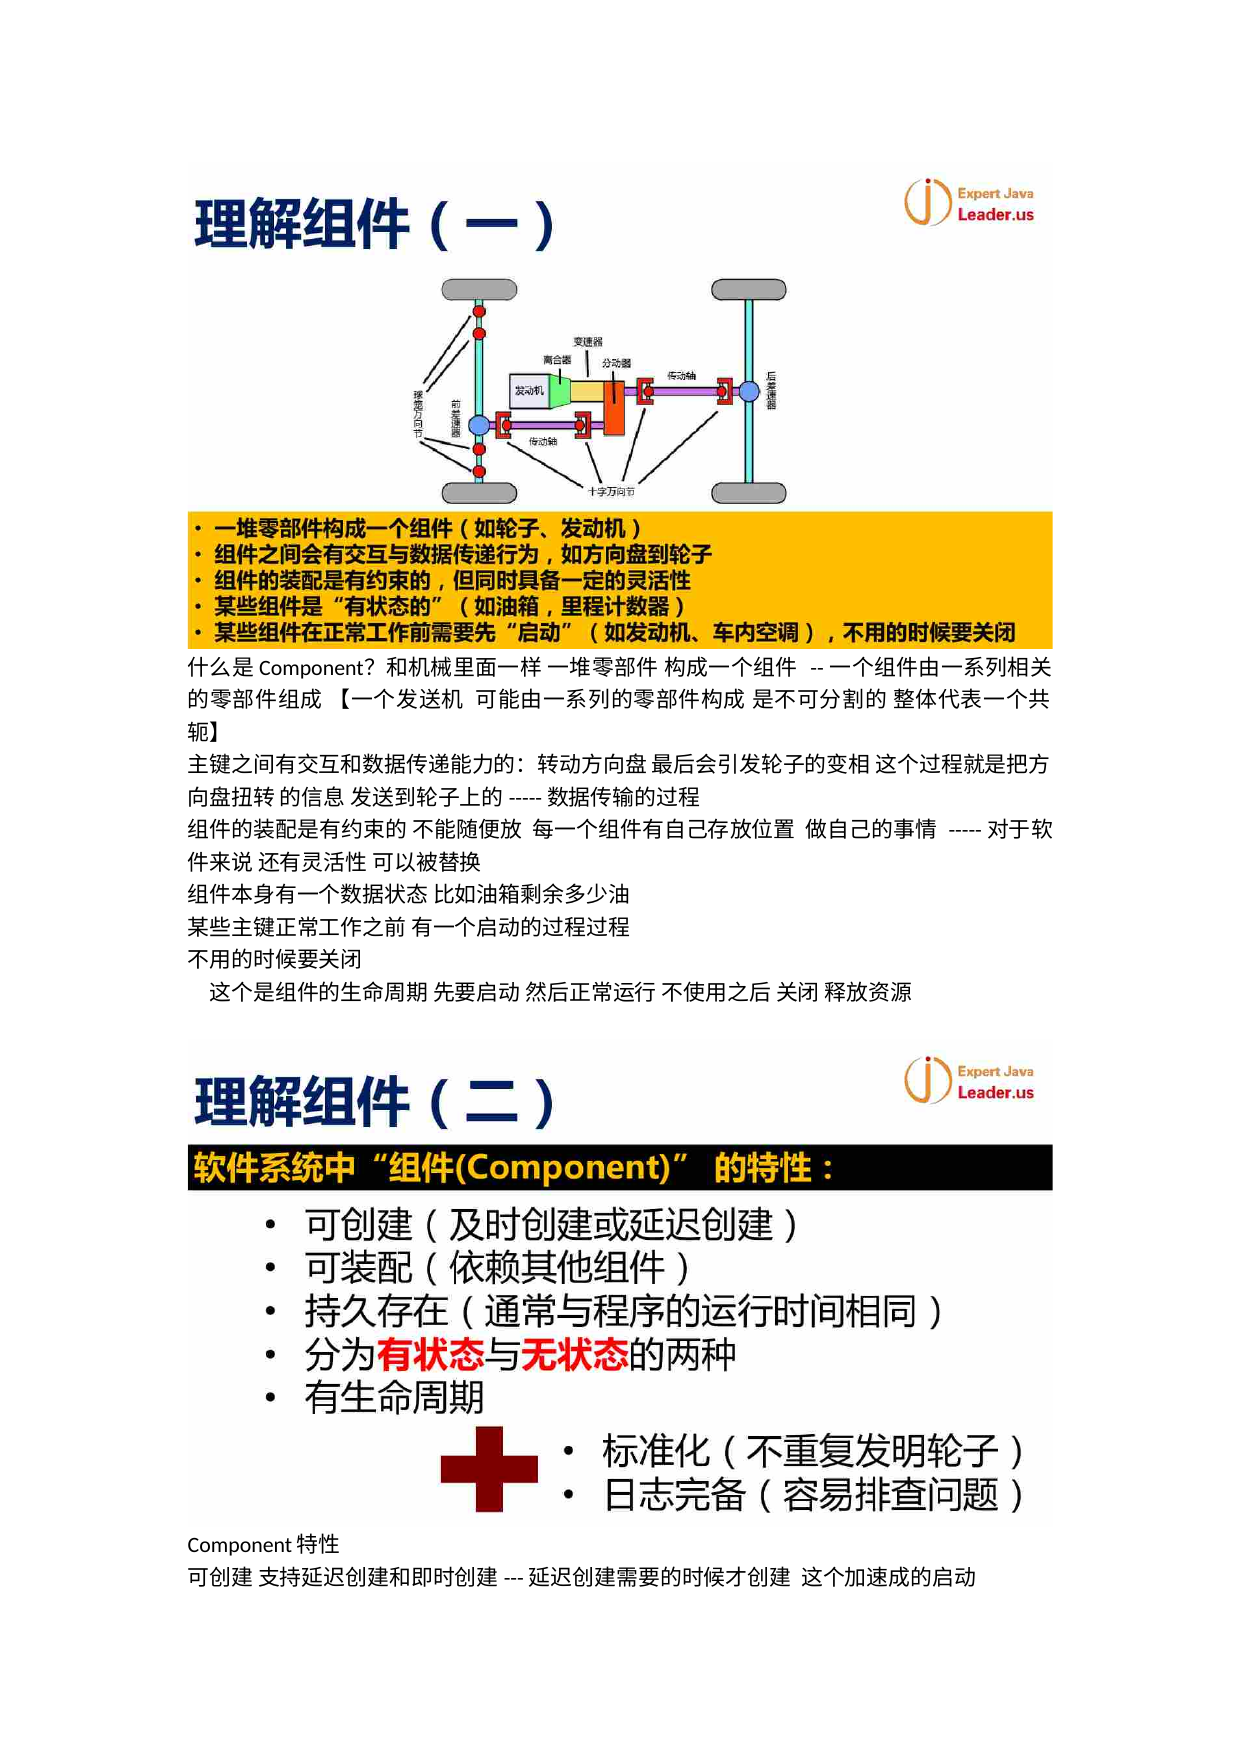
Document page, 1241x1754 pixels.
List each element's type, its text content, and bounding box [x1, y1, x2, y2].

text 什么是Component？和机械里面一样 一堆零部件 构成一个组件 -- 一个组件由一系列相关的零部件组成 【一个发送机 可能由一系列的零部件构成 是不可分割的 整体代表一个共轭】 [187, 649, 1053, 747]
text Component特性 [187, 1527, 1053, 1559]
picture [187, 162, 1053, 649]
text 主键之间有交互和数据传递能力的：转动方向盘 最后会引发轮子的变相 这个过程就是把方向盘扭转 的信息 发送到轮子上的 ----- 数据传输的过程 [187, 747, 1053, 812]
text 可创建 支持延迟创建和即时创建 --- 延迟创建需要的时候才创建 这个加速成的启动 [187, 1559, 1053, 1592]
text 这个是组件的生命周期 先要启动 然后正常运行 不使用之后 关闭 释放资源 [187, 974, 1053, 1007]
picture [187, 1039, 1053, 1527]
text 某些主键正常工作之前 有一个启动的过程过程 [187, 909, 1053, 942]
text 不用的时候要关闭 [187, 942, 1053, 974]
text 组件的装配是有约束的 不能随便放 每一个组件有自己存放位置 做自己的事情 ----- 对于软件来说 还有灵活性 可以被替换 [187, 812, 1053, 877]
text 组件本身有一个数据状态 比如油箱剩余多少油 [187, 877, 1053, 909]
